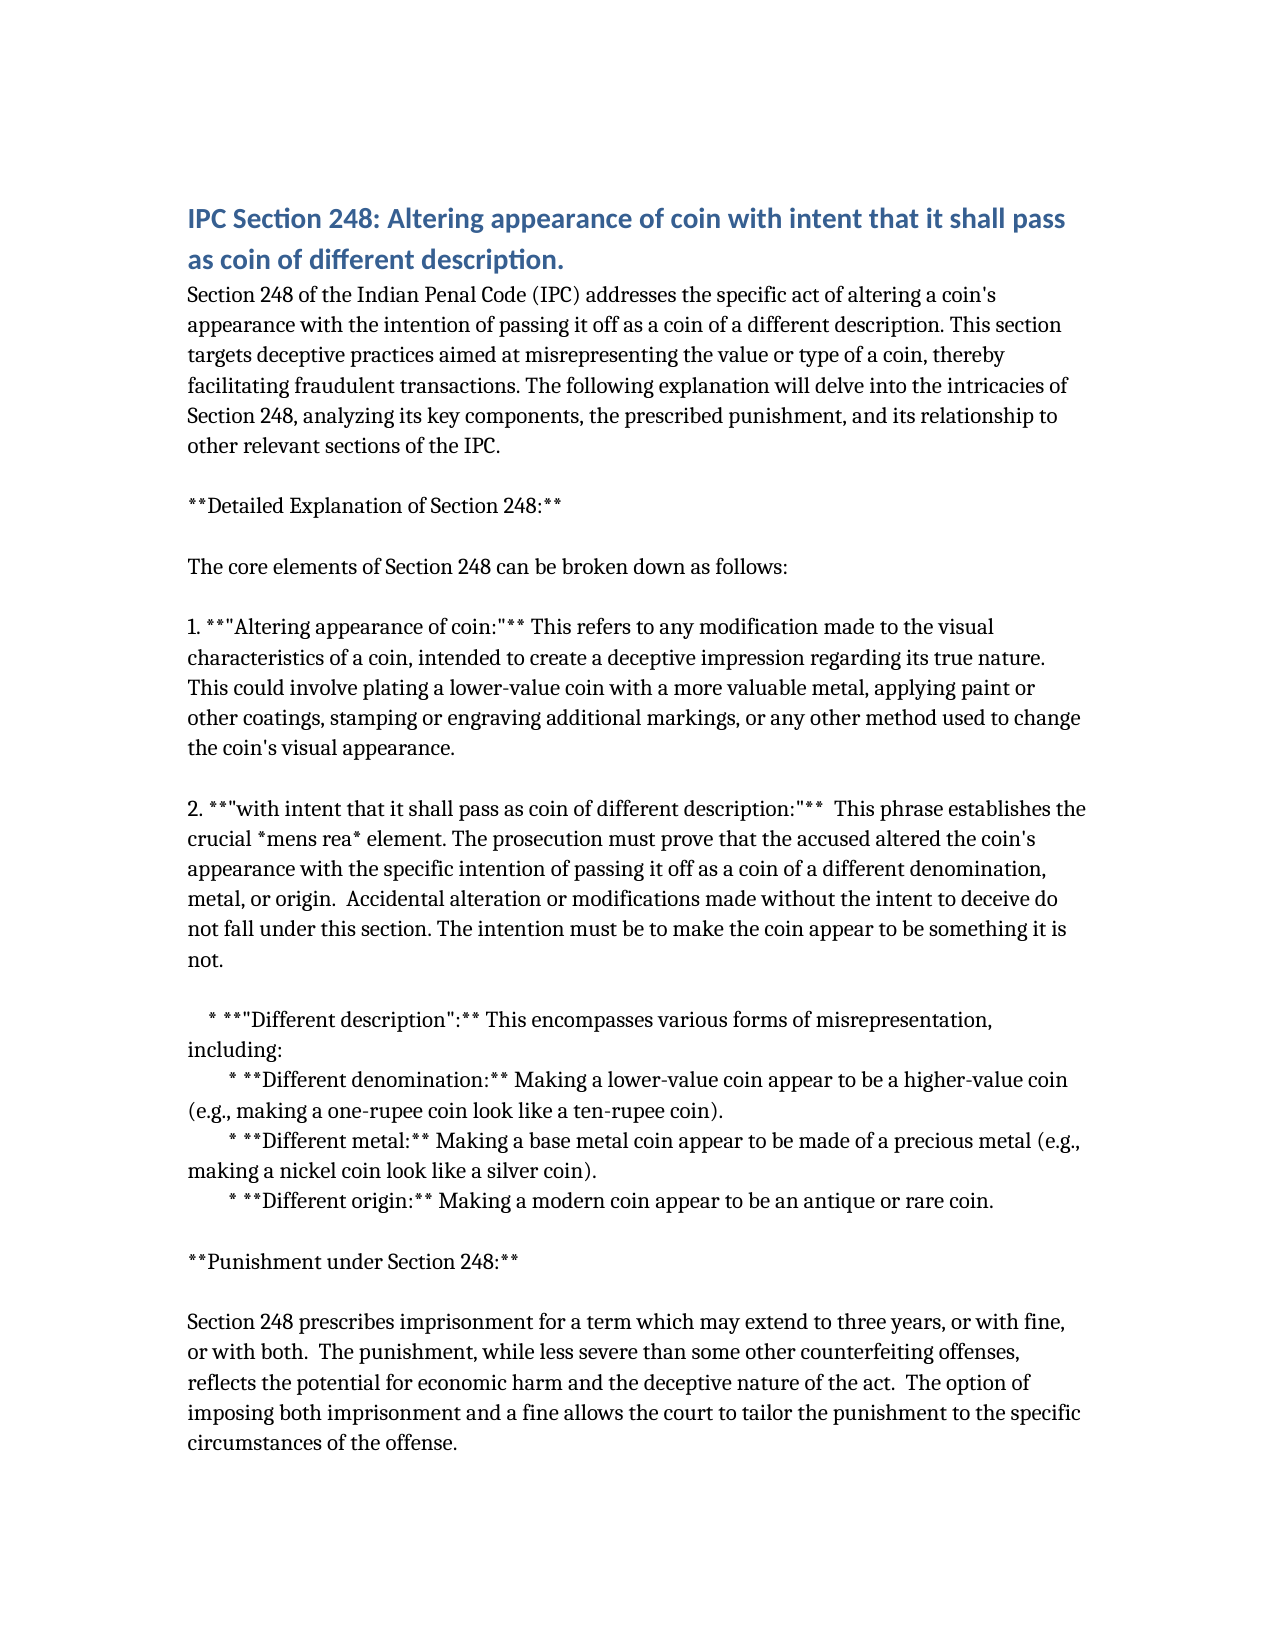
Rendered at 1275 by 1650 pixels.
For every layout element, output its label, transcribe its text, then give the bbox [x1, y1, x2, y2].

subtitle IPC Section 248: Altering appearance of coin with intent that it shall pass as coin of different description. [187, 200, 1087, 277]
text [187, 282, 1087, 1486]
